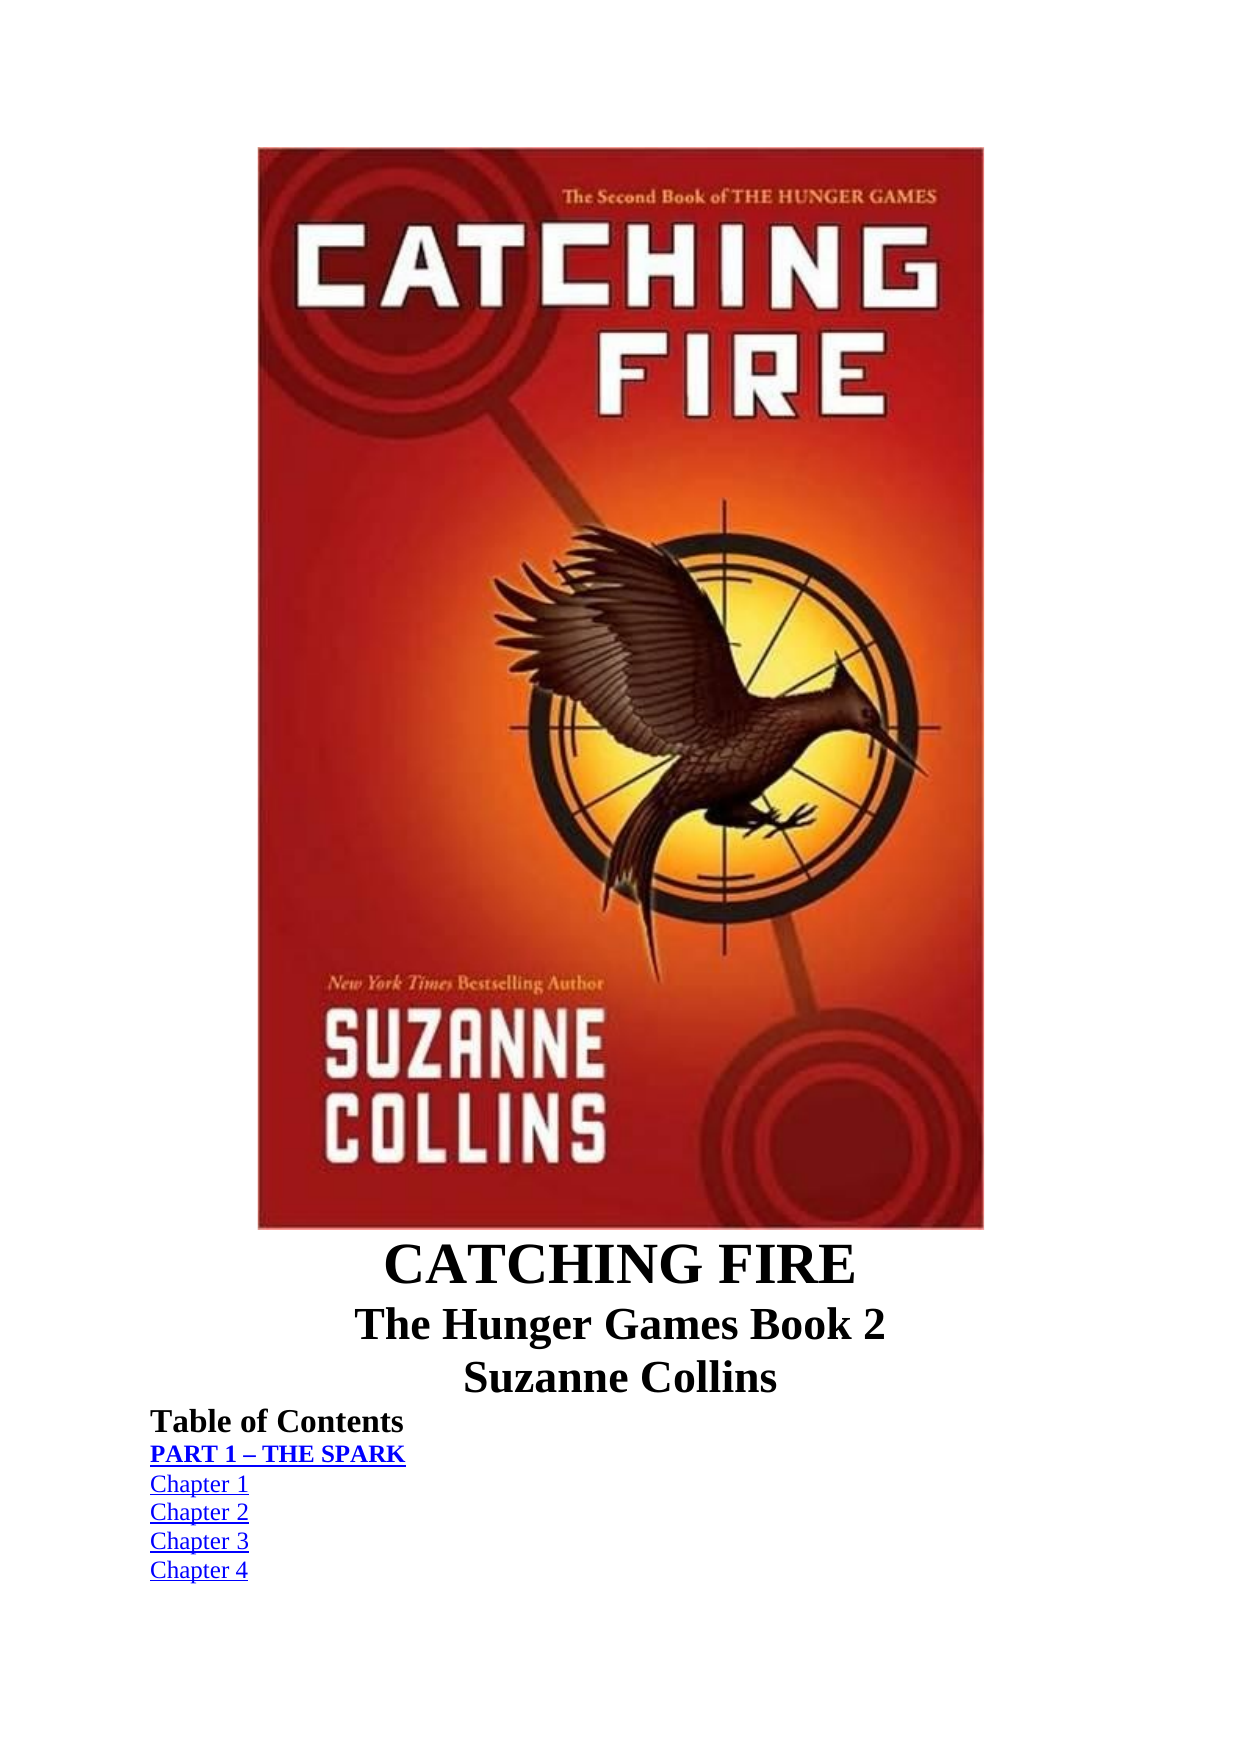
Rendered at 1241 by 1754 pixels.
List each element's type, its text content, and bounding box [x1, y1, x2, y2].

text Chapter 1 Chapter 2 Chapter 3 Chapter 4 [150, 1469, 249, 1494]
picture [257, 147, 985, 1230]
text Chapter 1 Chapter 2 Chapter 3 Chapter 4 [150, 1524, 249, 1551]
subtitle PART 1 – THE SPARK [150, 1440, 1103, 1469]
text The Hunger Games Book 2 Suzanne Collins [354, 1296, 886, 1402]
text Table of Contents [150, 1402, 1103, 1439]
text Chapter 1 Chapter 2 Chapter 3 Chapter 4 [150, 1495, 249, 1522]
title CATCHING FIRE [354, 1230, 887, 1296]
text Chapter 1 Chapter 2 Chapter 3 Chapter 4 [150, 1553, 249, 1584]
